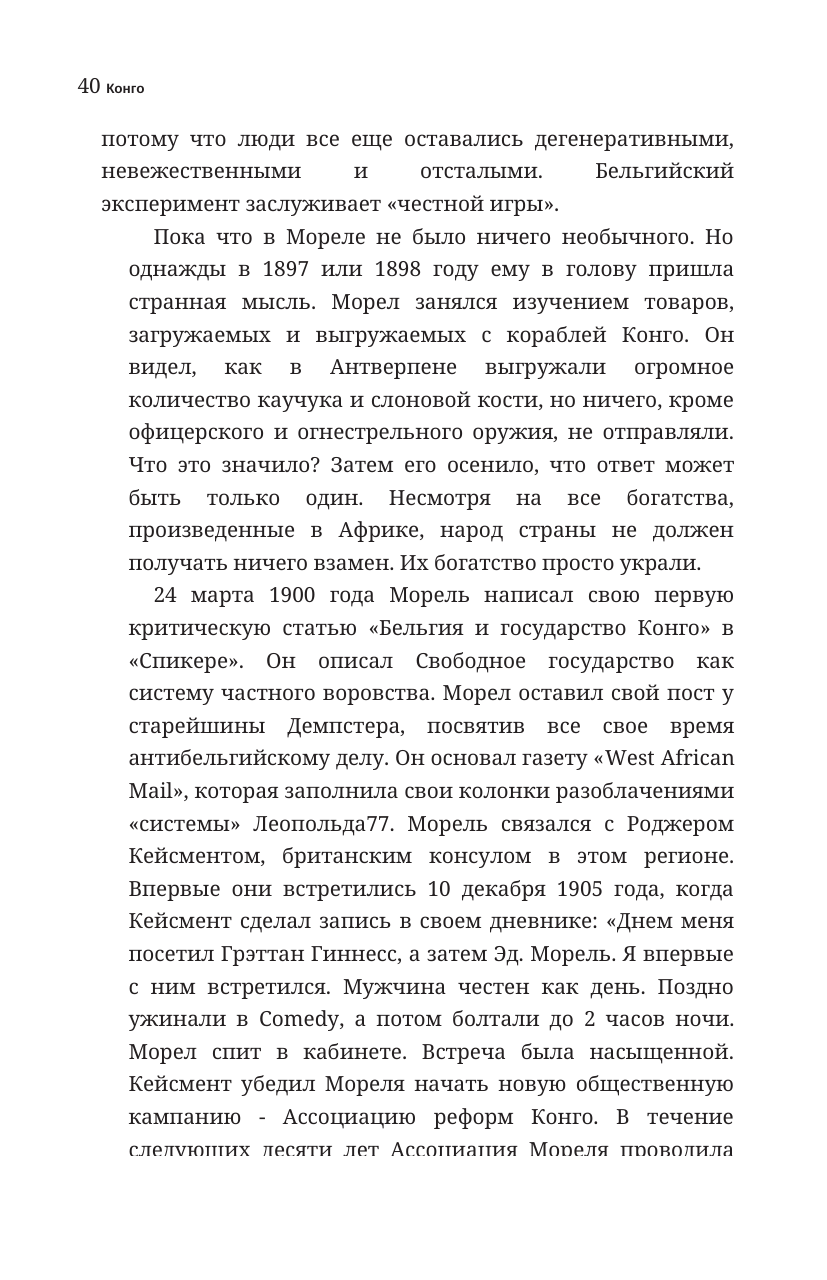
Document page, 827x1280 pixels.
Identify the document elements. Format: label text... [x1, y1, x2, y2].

text 24 марта 1900 года Морель написал свою первую критическую статью «Бельгия и государство Конго» в «Спикере». Он описал Свободное государство как систему частного воровства. Морел оставил свой пост у старейшины Демпстера, посвятив все свое время антибельгийскому делу. Он основал газету «West African Mail», которая заполнила свои колонки разоблачениями «системы» Леопольда77. Морель связался с Роджером Кейсментом, британским консулом в этом регионе. Впервые они встретились 10 декабря 1905 года, когда Кейсмент сделал запись в своем дневнике: «Днем меня посетил Грэттан Гиннесс, а затем Эд. Морель. Я впервые с ним встретился. Мужчина честен как день. Поздно ужинали в Comedy, а потом болтали до 2 часов ночи. Морел спит в кабинете. Встреча была насыщенной. Кейсмент убедил Мореля начать новую общественную кампанию - Ассоциацию реформ Конго. В течение следующих десяти лет Ассоциация Мореля проводила кампанию за реформы. Ежегодно проводились сотни встреч. [128, 581, 735, 1156]
text 40 Конго [77, 72, 145, 100]
text потому что люди все еще оставались дегенеративными, невежественными и отсталыми. Бельгийский эксперимент заслуживает «честной игры». [101, 124, 735, 218]
text Пока что в Мореле не было ничего необычного. Но однажды в 1897 или 1898 году ему в голову пришла странная мысль. Морел занялся изучением товаров, загружаемых и выгружаемых с кораблей Конго. Он видел, как в Антверпене выгружали огромное количество каучука и слоновой кости, но ничего, кроме офицерского и огнестрельного оружия, не отправляли. Что это значило? Затем его осенило, что ответ может быть только один. Несмотря на все богатства, произведенные в Африке, народ страны не должен получать ничего взамен. Их богатство просто украли. [128, 222, 735, 576]
